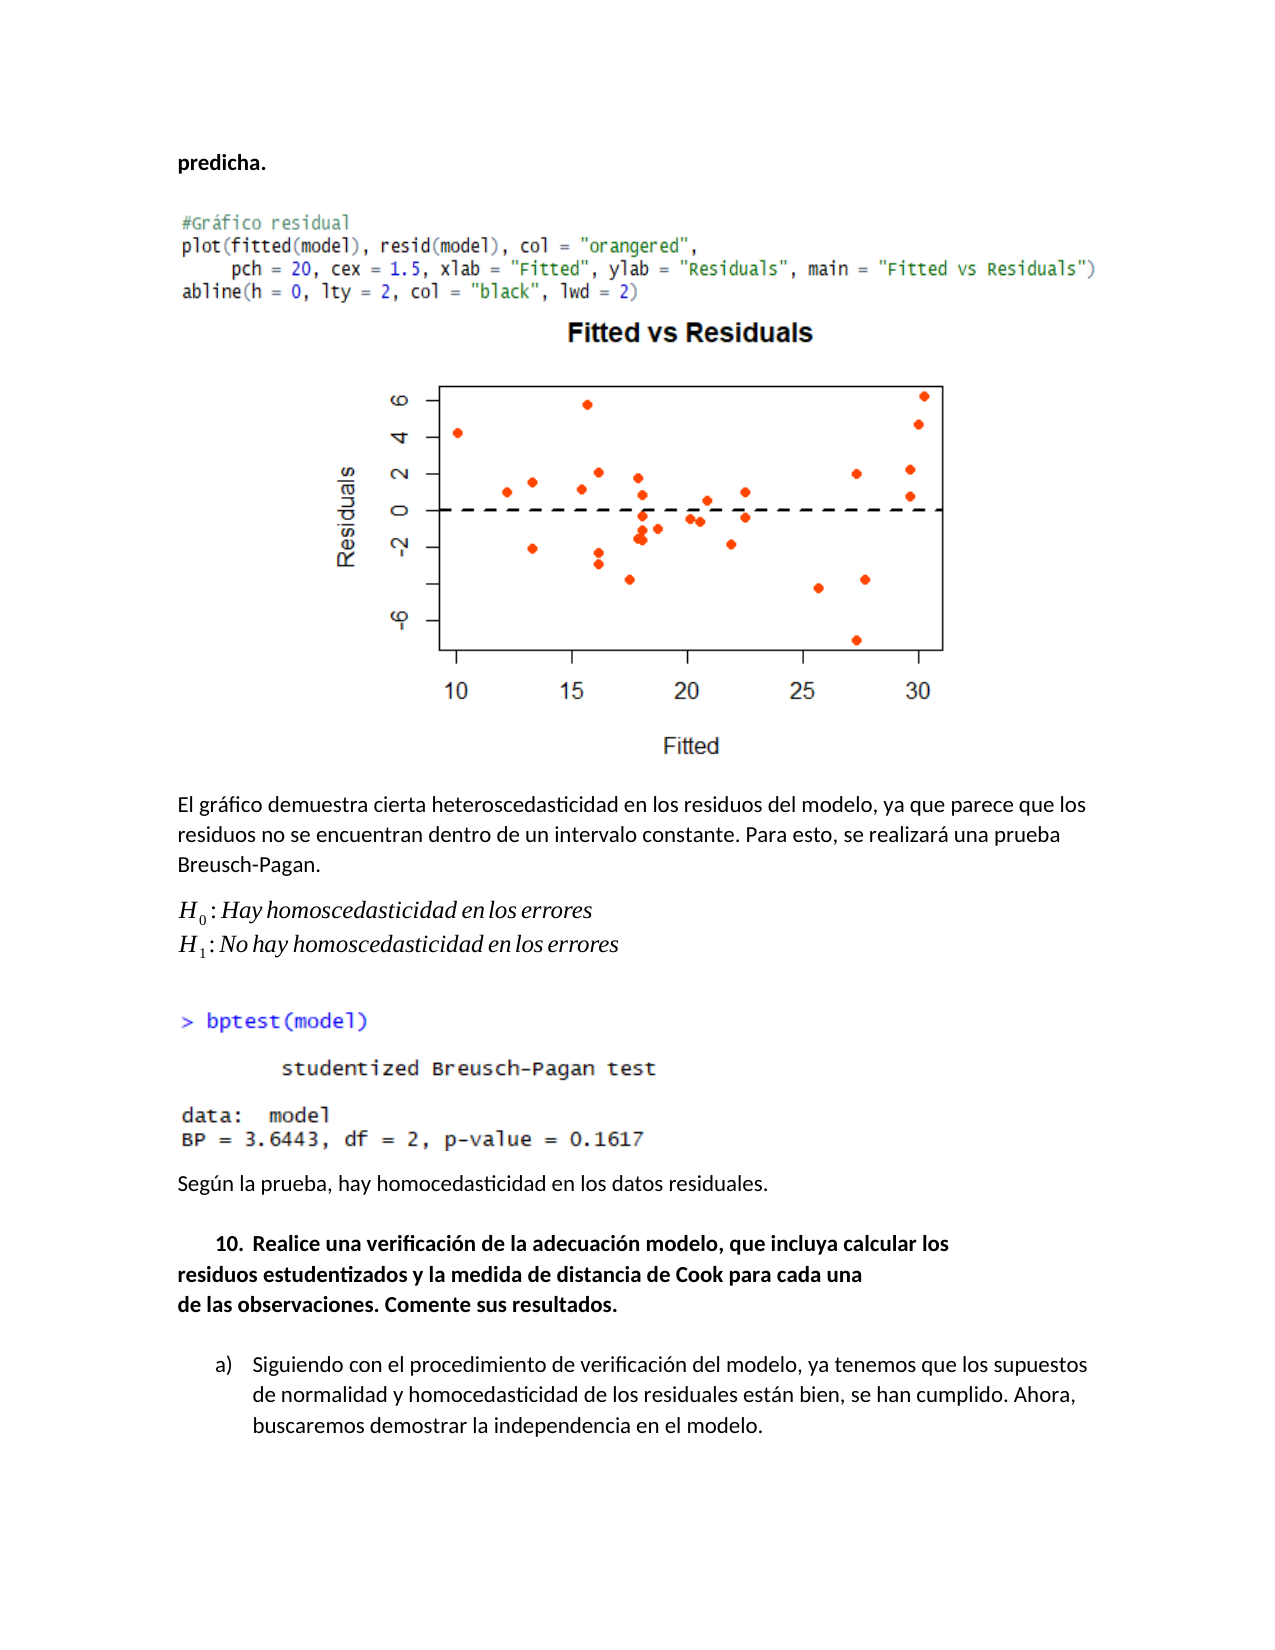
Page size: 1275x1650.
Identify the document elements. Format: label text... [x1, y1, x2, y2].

list Siguiendo con el procedimiento de verificación del modelo, ya tenemos que los supuestos de normalidad y homocedasticidad de los residuales están bien, se han cumplido. Ahora, buscaremos demostrar la independencia en el modelo. [215, 1350, 1098, 1439]
list Realice una verificación de la adecuación modelo, que incluya calcular los [215, 1229, 1098, 1257]
text residuos estudentizados y la medida de distancia de Cook para cada una [177, 1260, 1098, 1288]
picture [329, 308, 946, 788]
text predicha. [177, 148, 1098, 176]
picture [177, 208, 1098, 306]
picture [177, 1011, 667, 1151]
text de las observaciones. Comente sus resultados. [177, 1290, 1098, 1348]
text El gráfico demuestra cierta heteroscedasticidad en los residuos del modelo, ya que parece que los residuos no se encuentran dentro de un intervalo constante. Para esto, se realizará una prueba Breusch-Pagan. [177, 790, 1098, 878]
text Según la prueba, hay homocedasticidad en los datos residuales. [177, 1169, 1098, 1197]
